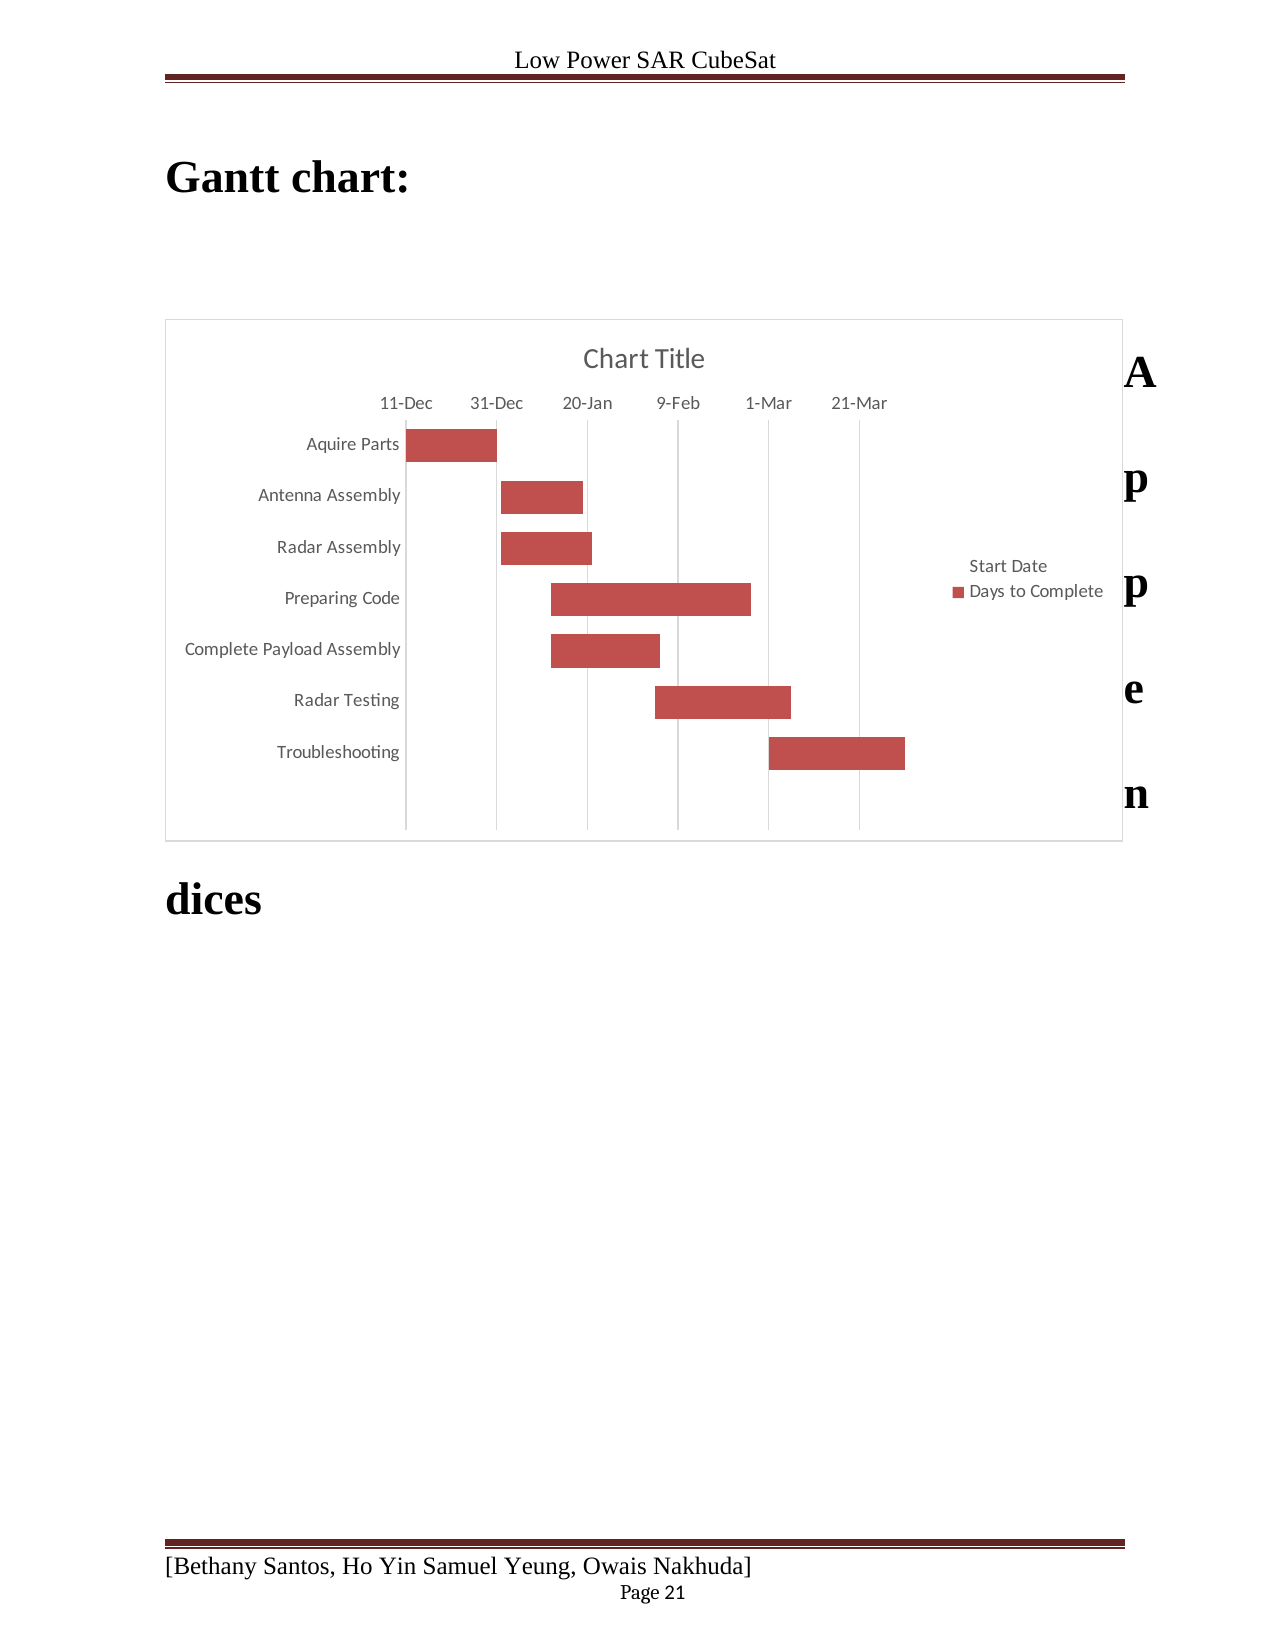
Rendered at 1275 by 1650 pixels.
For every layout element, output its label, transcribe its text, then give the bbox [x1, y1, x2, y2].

subtitle Gantt chart: [165, 150, 1125, 203]
subtitle Appendices [165, 387, 1125, 924]
